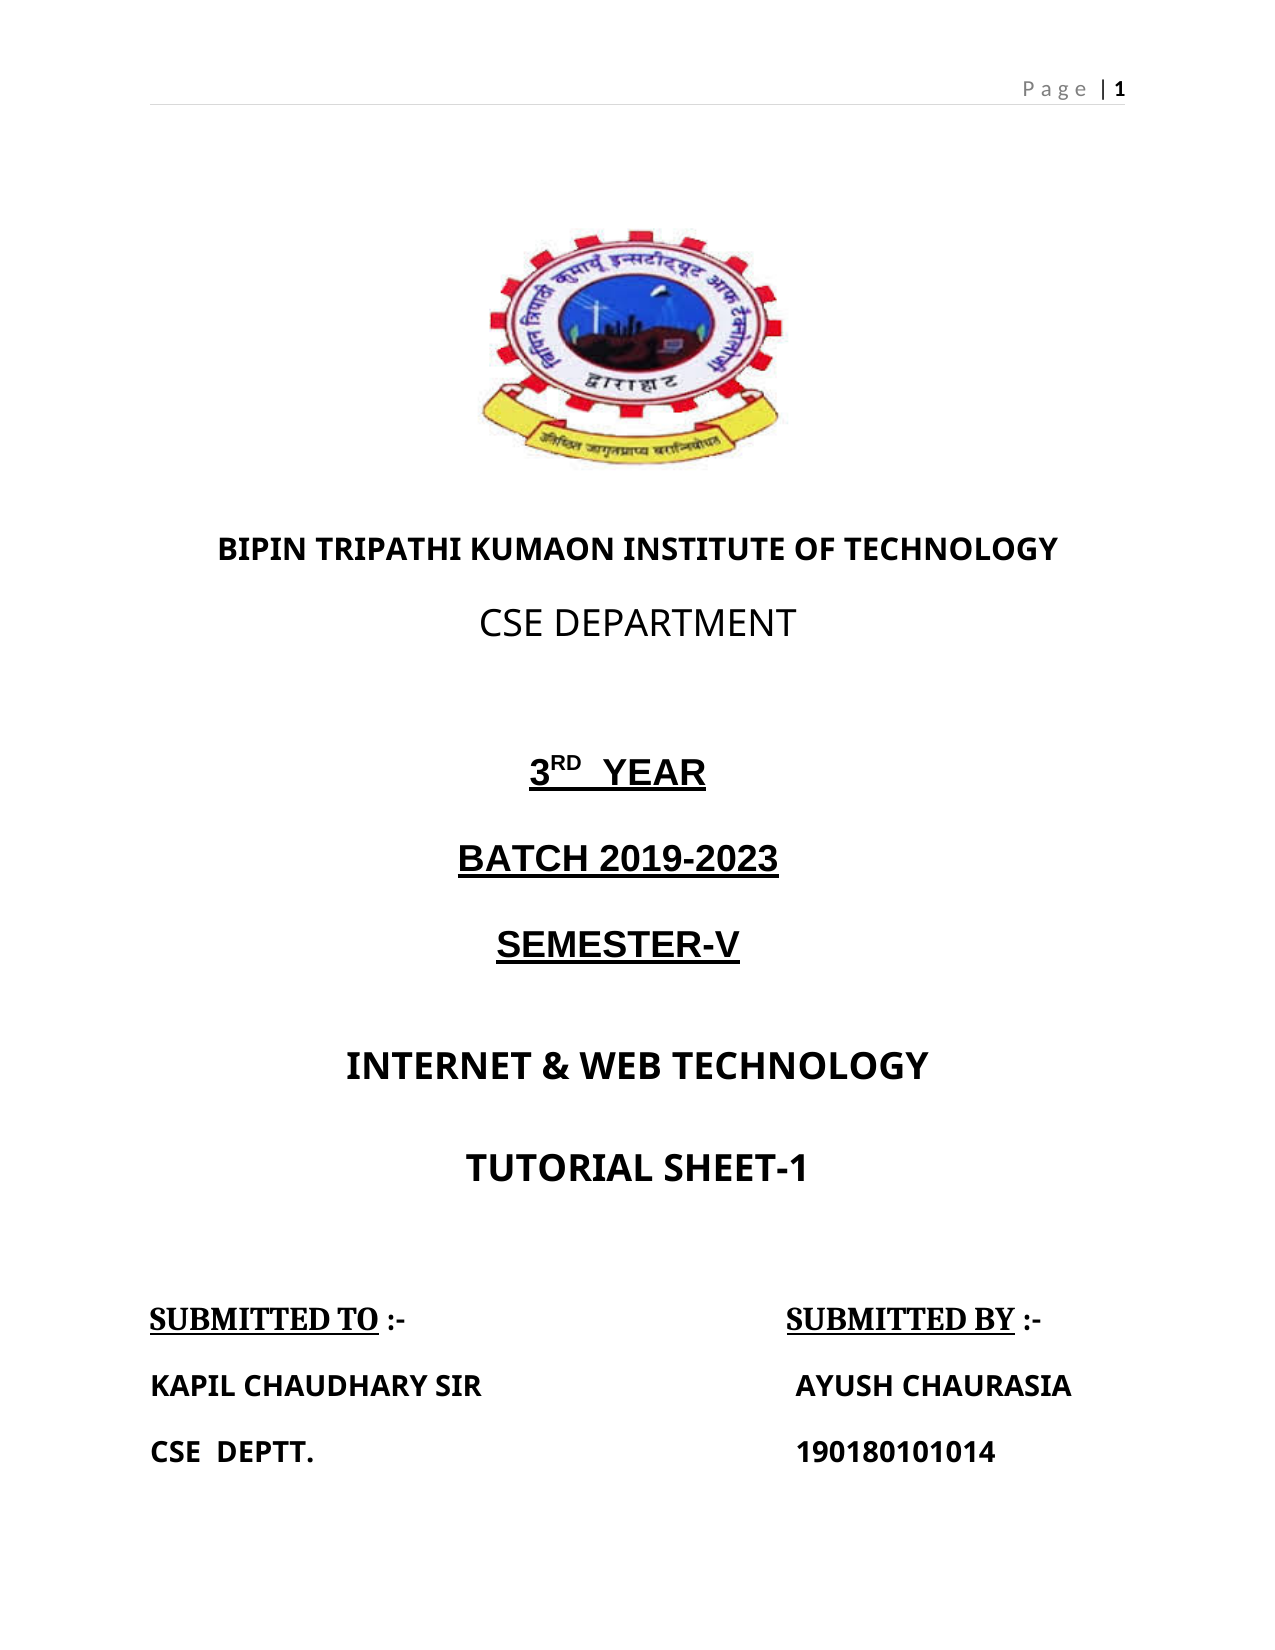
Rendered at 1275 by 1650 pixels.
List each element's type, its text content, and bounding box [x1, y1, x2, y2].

text BIPIN TRIPATHI KUMAON INSTITUTE OF TECHNOLOGY [150, 527, 1125, 569]
title 3RD YEAR [310, 750, 926, 793]
picture [455, 217, 820, 502]
text TUTORIAL SHEET-1 [150, 1141, 1125, 1192]
title SEMESTER-V [310, 923, 926, 966]
text CSE DEPARTMENT [150, 597, 1125, 648]
text SUBMITTED TO :- SUBMITTED BY :- [150, 1300, 1125, 1339]
text CSE DEPTT. 190180101014 [150, 1432, 1125, 1471]
text INTERNET & WEB TECHNOLOGY [150, 1039, 1125, 1090]
title BATCH 2019-2023 [310, 836, 926, 879]
text KAPIL CHAUDHARY SIR AYUSH CHAURASIA [150, 1365, 1125, 1405]
